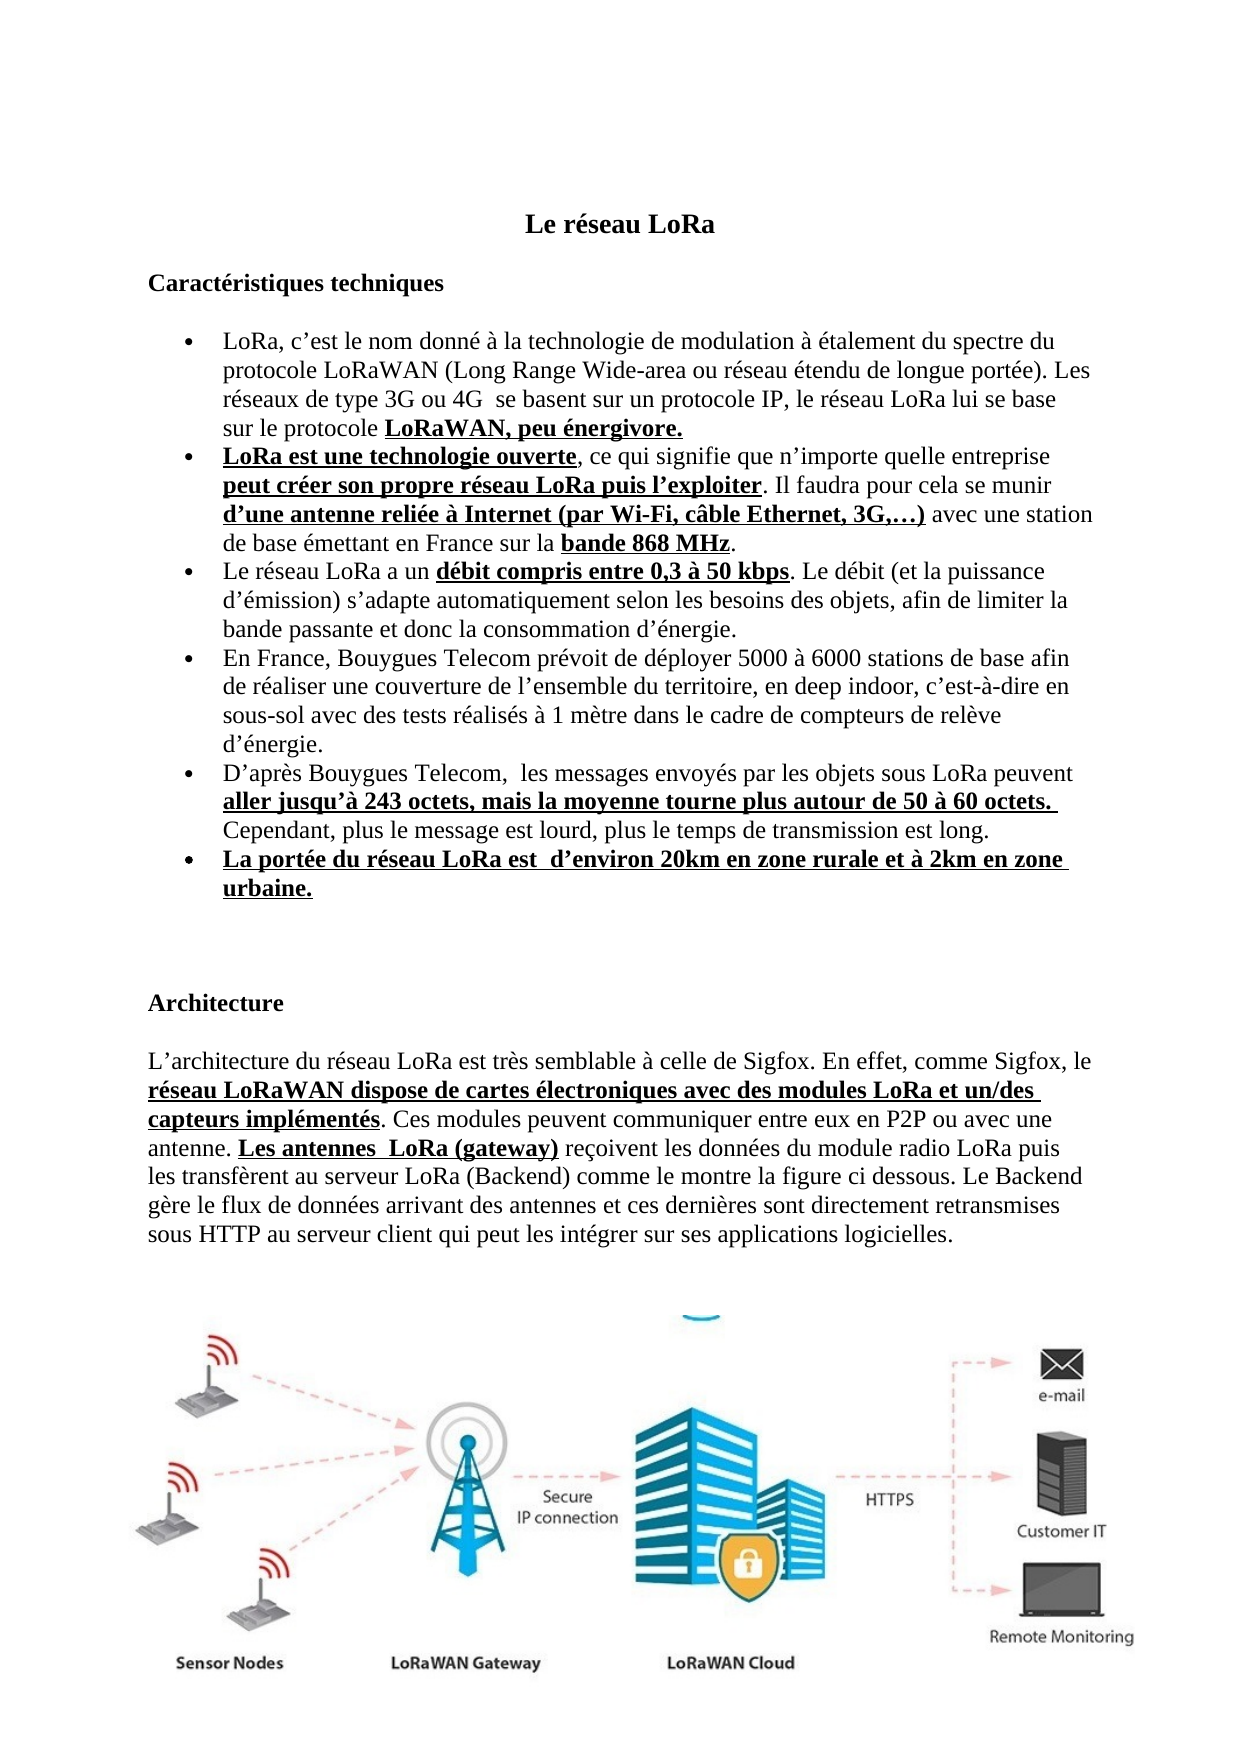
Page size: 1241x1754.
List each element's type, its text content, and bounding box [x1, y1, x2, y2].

list LoRa est une technologie ouverte, ce qui signifie que n’importe quelle entreprise peut créer son propre réseau LoRa puis l’exploiter. Il faudra pour cela se munir d’une antenne reliée à Internet (par Wi-Fi, câble Ethernet, 3G,…) avec une station de base émettant en France sur la bande 868 MHz. [185, 441, 1093, 556]
picture [110, 1315, 1158, 1687]
list En France, Bouygues Telecom prévoit de déployer 5000 à 6000 stations de base afin de réaliser une couverture de l’ensemble du territoire, en deep indoor, c’est-à-dire en sous-sol avec des tests réalisés à 1 mètre dans le cadre de compteurs de relève d’énergie. [185, 643, 1093, 758]
list Le réseau LoRa a un débit compris entre 0,3 à 50 kbps. Le débit (et la puissance d’émission) s’adapte automatiquement selon les besoins des objets, afin de limiter la bande passante et donc la consommation d’énergie. [185, 556, 1093, 643]
list La portée du réseau LoRa est d’environ 20km en zone rurale et à 2km en zone urbaine. [185, 844, 1093, 901]
text Caractéristiques techniques [148, 268, 1093, 297]
list LoRa, c’est le nom donné à la technologie de modulation à étalement du spectre du protocole LoRaWAN (Long Range Wide-area ou réseau étendu de longue portée). Les réseaux de type 3G ou 4G se basent sur un protocole IP, le réseau LoRa lui se base sur le protocole LoRaWAN, peu énergivore. [185, 326, 1093, 441]
text L’architecture du réseau LoRa est très semblable à celle de Sigfox. En effet, comme Sigfox, le réseau LoRaWAN dispose de cartes électroniques avec des modules LoRa et un/des capteurs implémentés. Ces modules peuvent communiquer entre eux en P2P ou avec une antenne. Les antennes LoRa (gateway) reçoivent les données du module radio LoRa puis les transfèrent au serveur LoRa (Backend) comme le montre la figure ci dessous. Le Backend gère le flux de données arrivant des antennes et ces dernières sont directement retransmises sous HTTP au serveur client qui peut les intégrer sur ses applications logicielles. [148, 1046, 1093, 1248]
text Architecture [148, 988, 1093, 1017]
list D’après Bouygues Telecom, les messages envoyés par les objets sous LoRa peuvent aller jusqu’à 243 octets, mais la moyenne tourne plus autour de 50 à 60 octets. Cependant, plus le message est lourd, plus le temps de transmission est long. [185, 758, 1093, 844]
text Le réseau LoRa [148, 207, 1093, 239]
